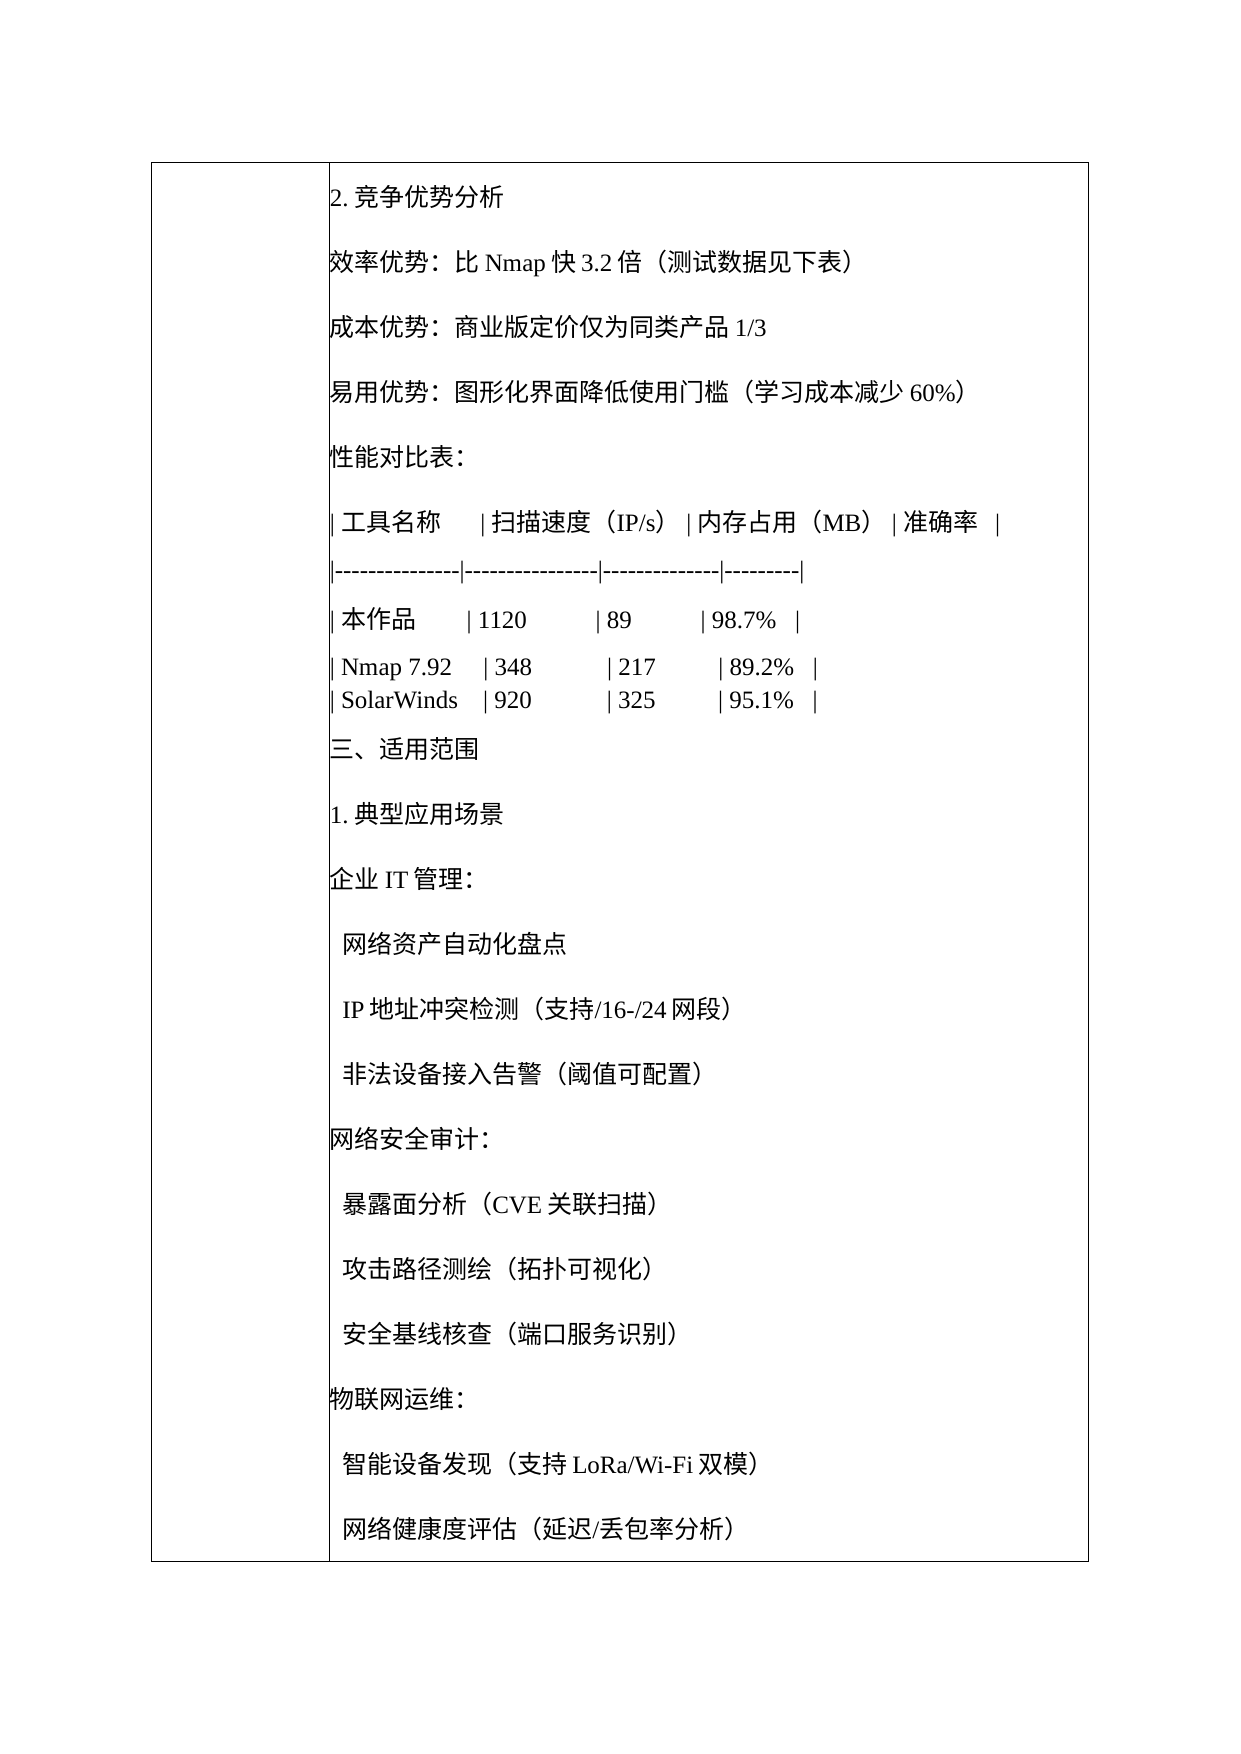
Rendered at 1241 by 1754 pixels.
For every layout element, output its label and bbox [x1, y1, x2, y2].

table_cell [152, 163, 329, 1561]
table_cell [330, 163, 1088, 1561]
